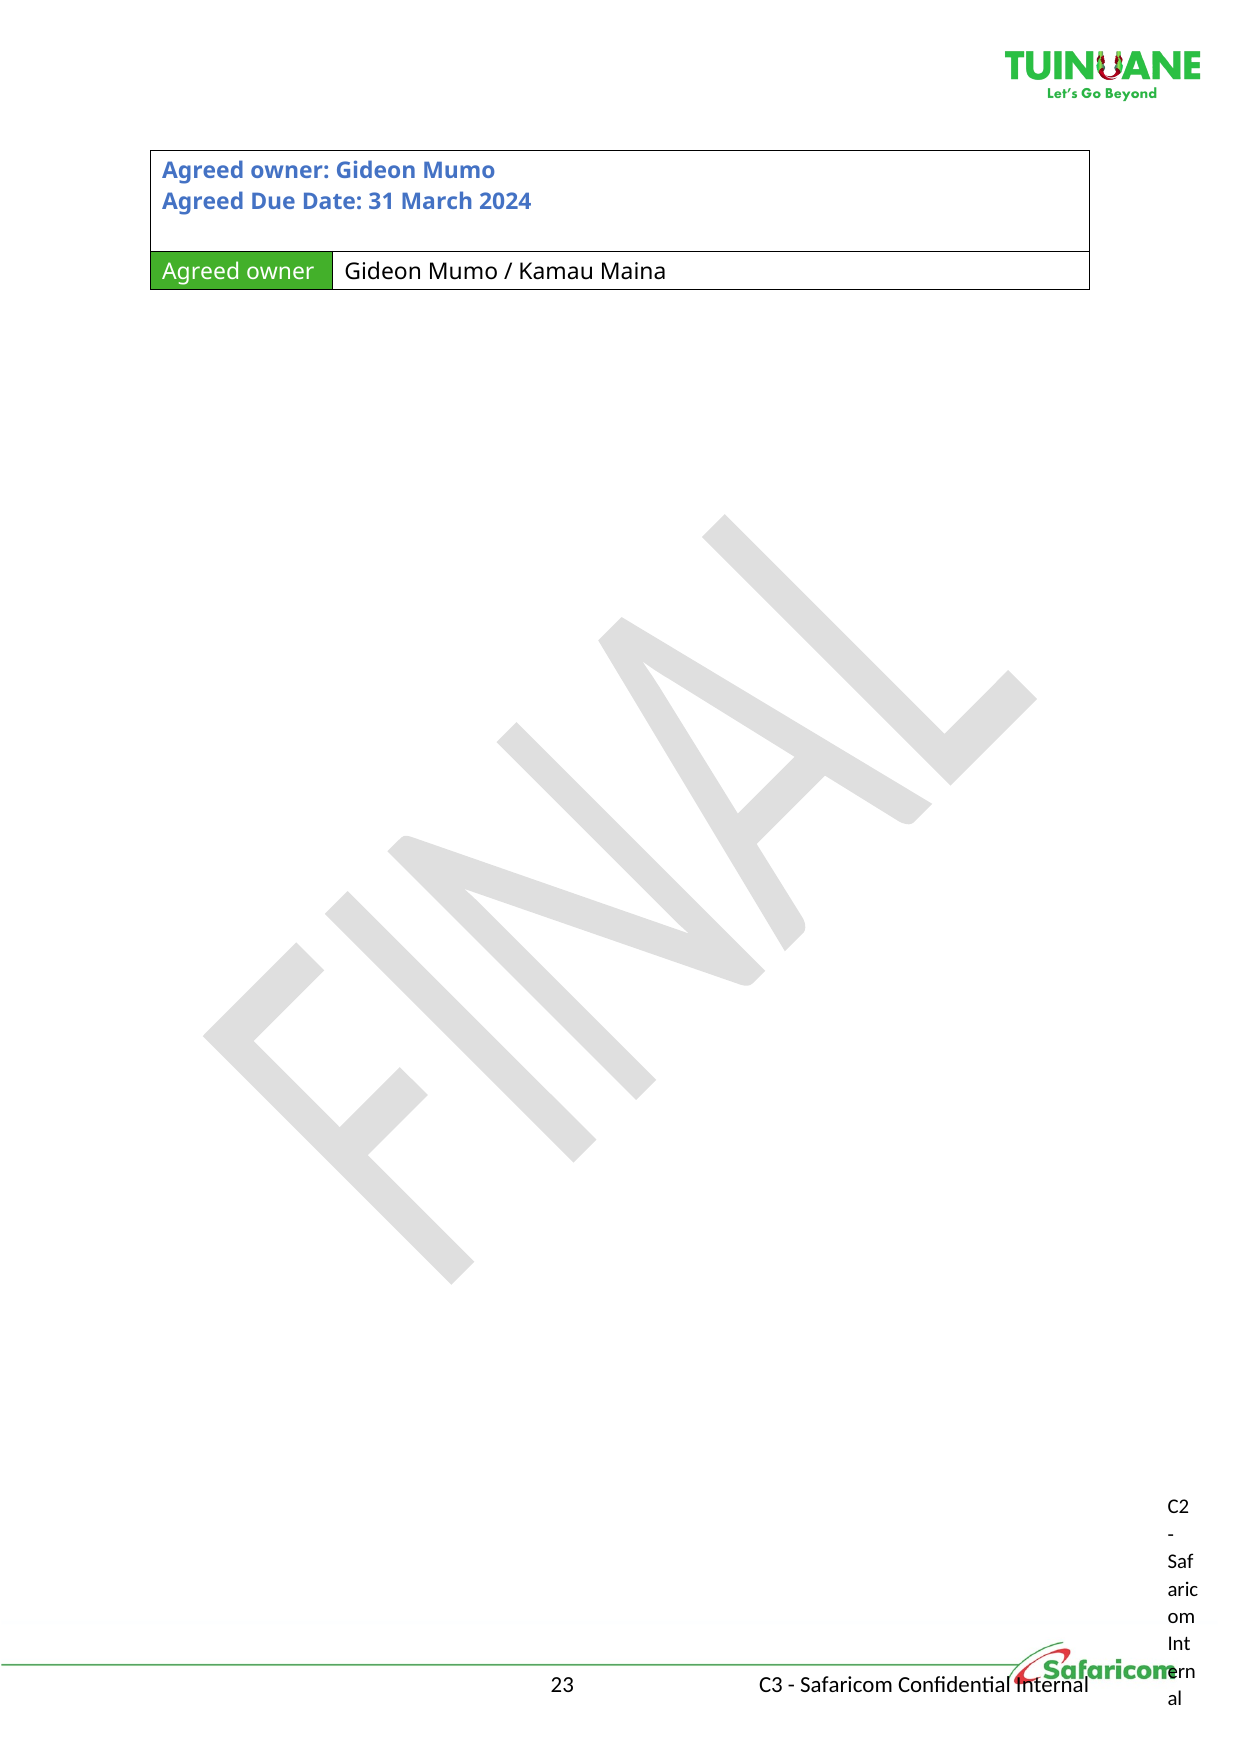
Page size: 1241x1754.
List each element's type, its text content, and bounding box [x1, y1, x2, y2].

table_cell Agreed owner [151, 252, 332, 289]
picture [1, 1610, 1218, 1722]
table_cell Gideon Mumo / Kamau Maina [333, 252, 1089, 289]
picture [1000, 19, 1205, 133]
